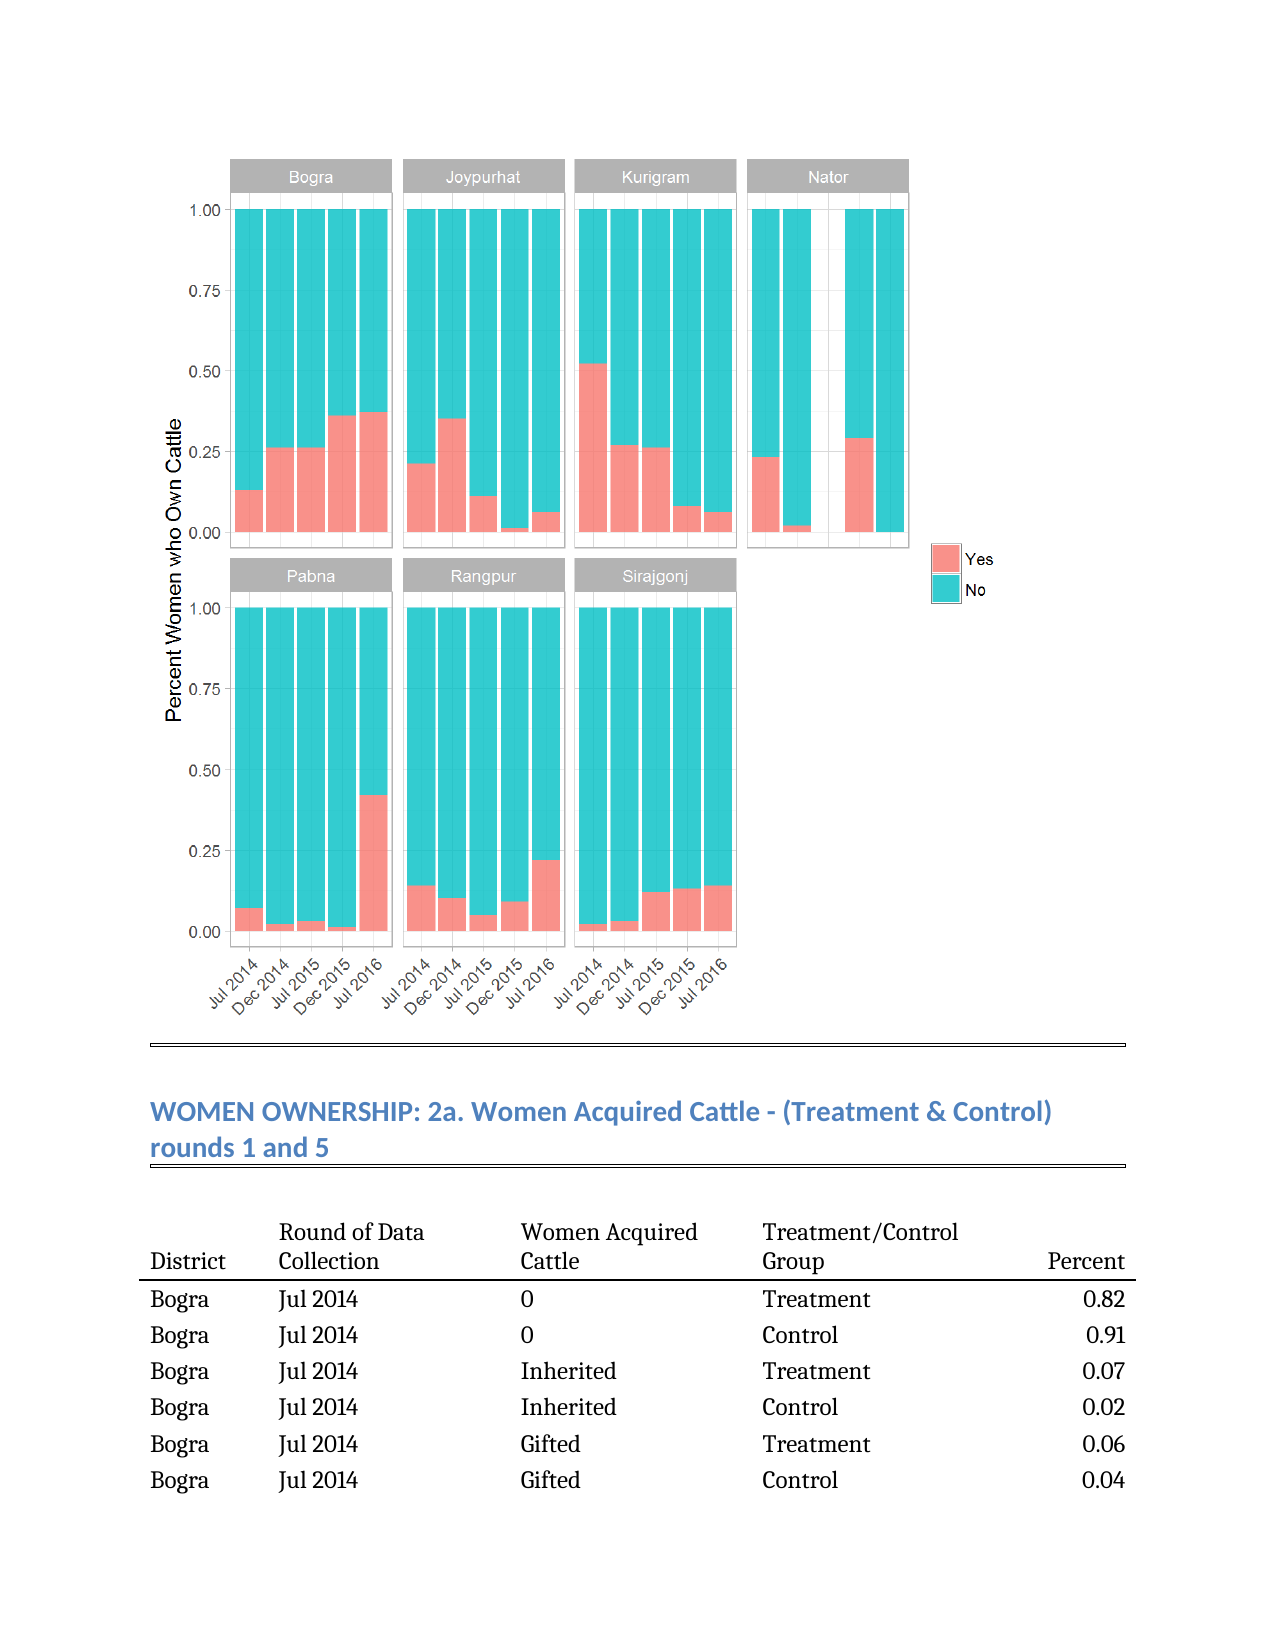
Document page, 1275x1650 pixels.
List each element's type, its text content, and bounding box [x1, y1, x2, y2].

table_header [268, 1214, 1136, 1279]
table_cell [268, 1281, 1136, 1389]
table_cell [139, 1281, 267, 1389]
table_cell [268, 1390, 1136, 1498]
picture [150, 150, 1025, 1025]
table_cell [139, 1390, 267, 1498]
subtitle WOMEN OWNERSHIP: 2a. Women Acquired Cattle - (Treatment & Control) rounds 1 and 5 [150, 1093, 1125, 1164]
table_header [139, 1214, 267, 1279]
